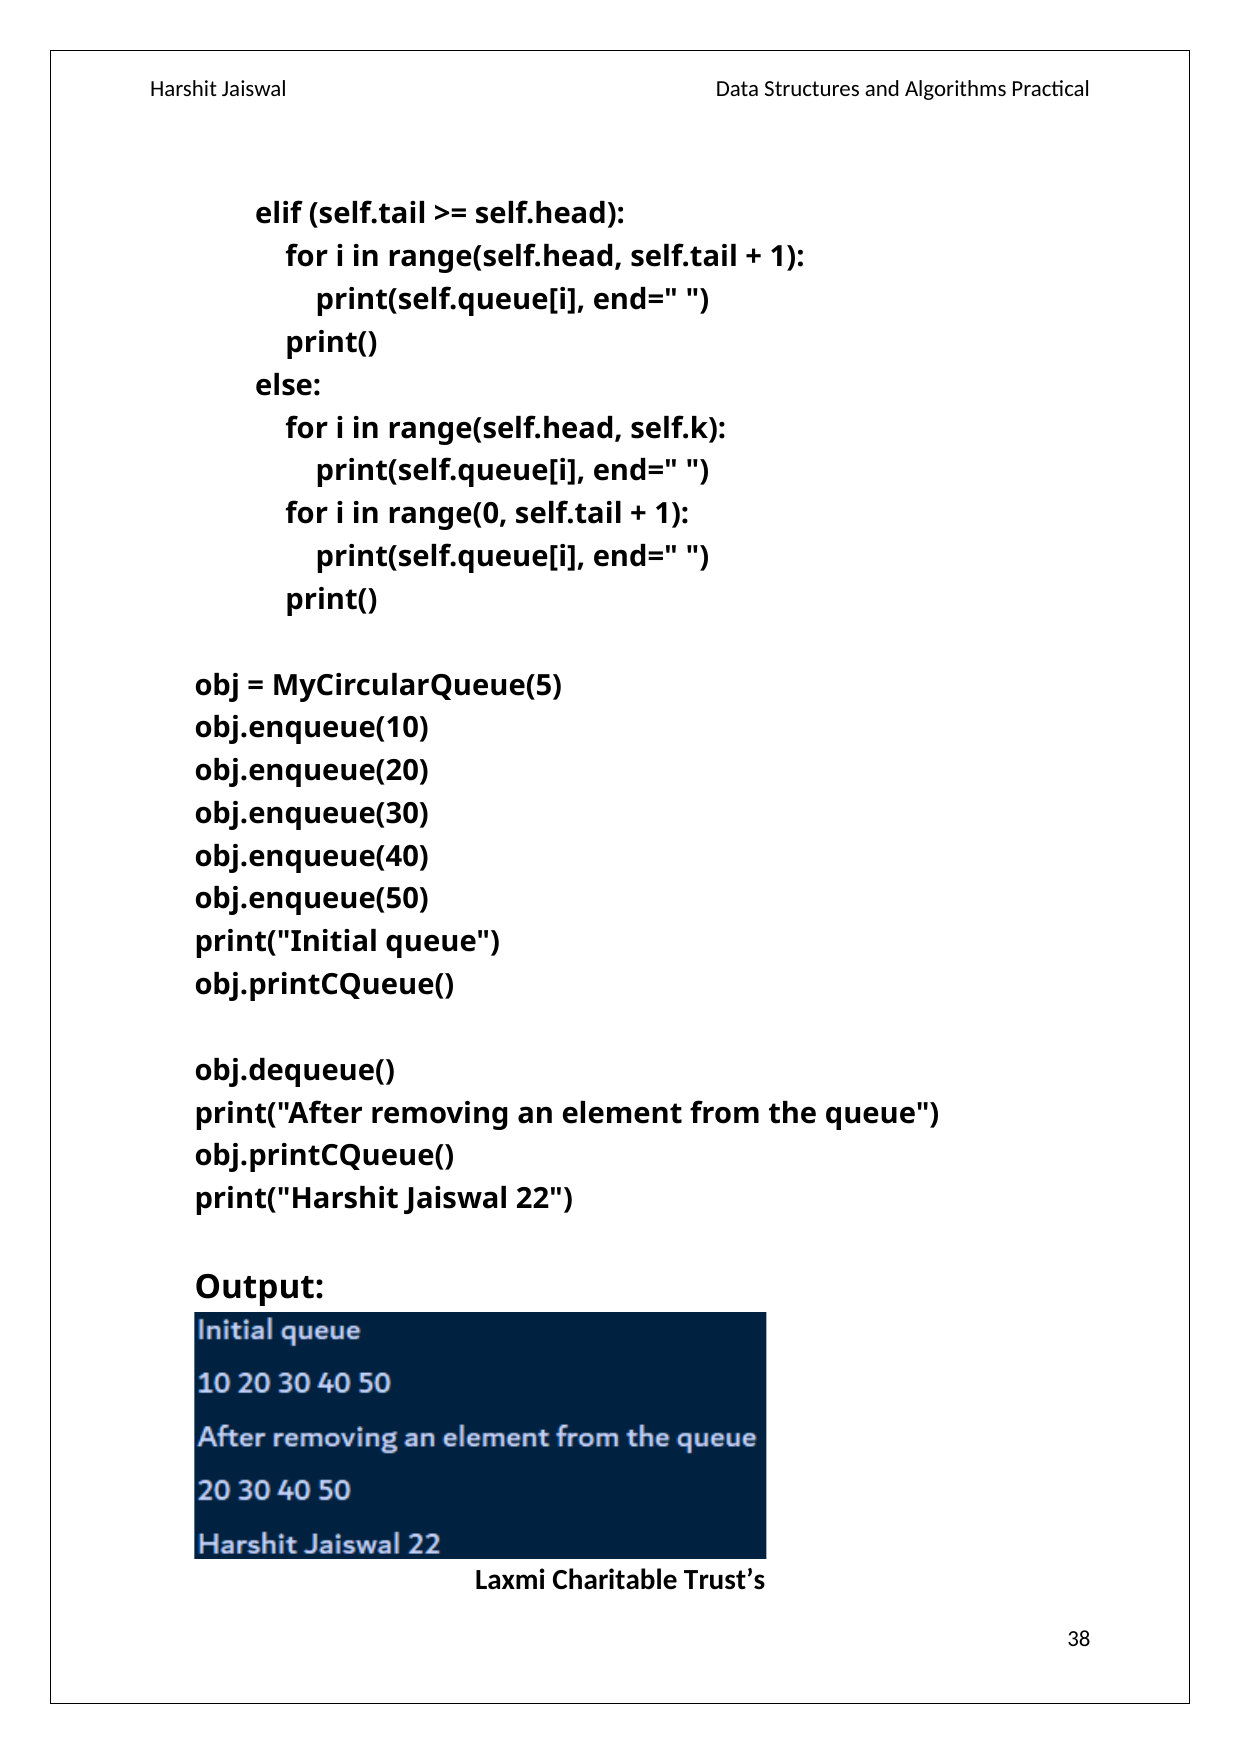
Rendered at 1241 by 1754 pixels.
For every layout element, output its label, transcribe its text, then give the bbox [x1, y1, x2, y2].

text Output: [187, 1263, 1090, 1308]
text else: [187, 364, 1090, 404]
text print(self.queue[i], end=" ") [187, 450, 1090, 489]
text obj = MyCircularQueue(5) [187, 664, 1090, 703]
text obj.enqueue(30) [187, 792, 1090, 832]
picture [194, 1312, 767, 1559]
text print(self.queue[i], end=" ") [187, 278, 1090, 318]
text elif (self.tail >= self.head): [187, 193, 1090, 232]
text print(self.queue[i], end=" ") [187, 535, 1090, 575]
text print() [187, 578, 1090, 618]
text print() [187, 321, 1090, 361]
text obj.dequeue() [187, 1049, 1090, 1089]
text obj.printCQueue() [187, 963, 1090, 1003]
text obj.enqueue(20) [187, 749, 1090, 789]
text print("Harshit Jaiswal 22") [187, 1177, 1090, 1217]
text obj.enqueue(40) [187, 835, 1090, 875]
text obj.enqueue(50) [187, 878, 1090, 917]
text print("After removing an element from the queue") [187, 1092, 1090, 1132]
text obj.enqueue(10) [187, 707, 1090, 746]
text for i in range(0, self.tail + 1): [187, 492, 1090, 532]
text for i in range(self.head, self.tail + 1): [187, 236, 1090, 275]
text Laxmi Charitable Trust’s [150, 1561, 1090, 1597]
text obj.printCQueue() [187, 1135, 1090, 1174]
text for i in range(self.head, self.k): [187, 407, 1090, 447]
text print("Initial queue") [187, 921, 1090, 960]
